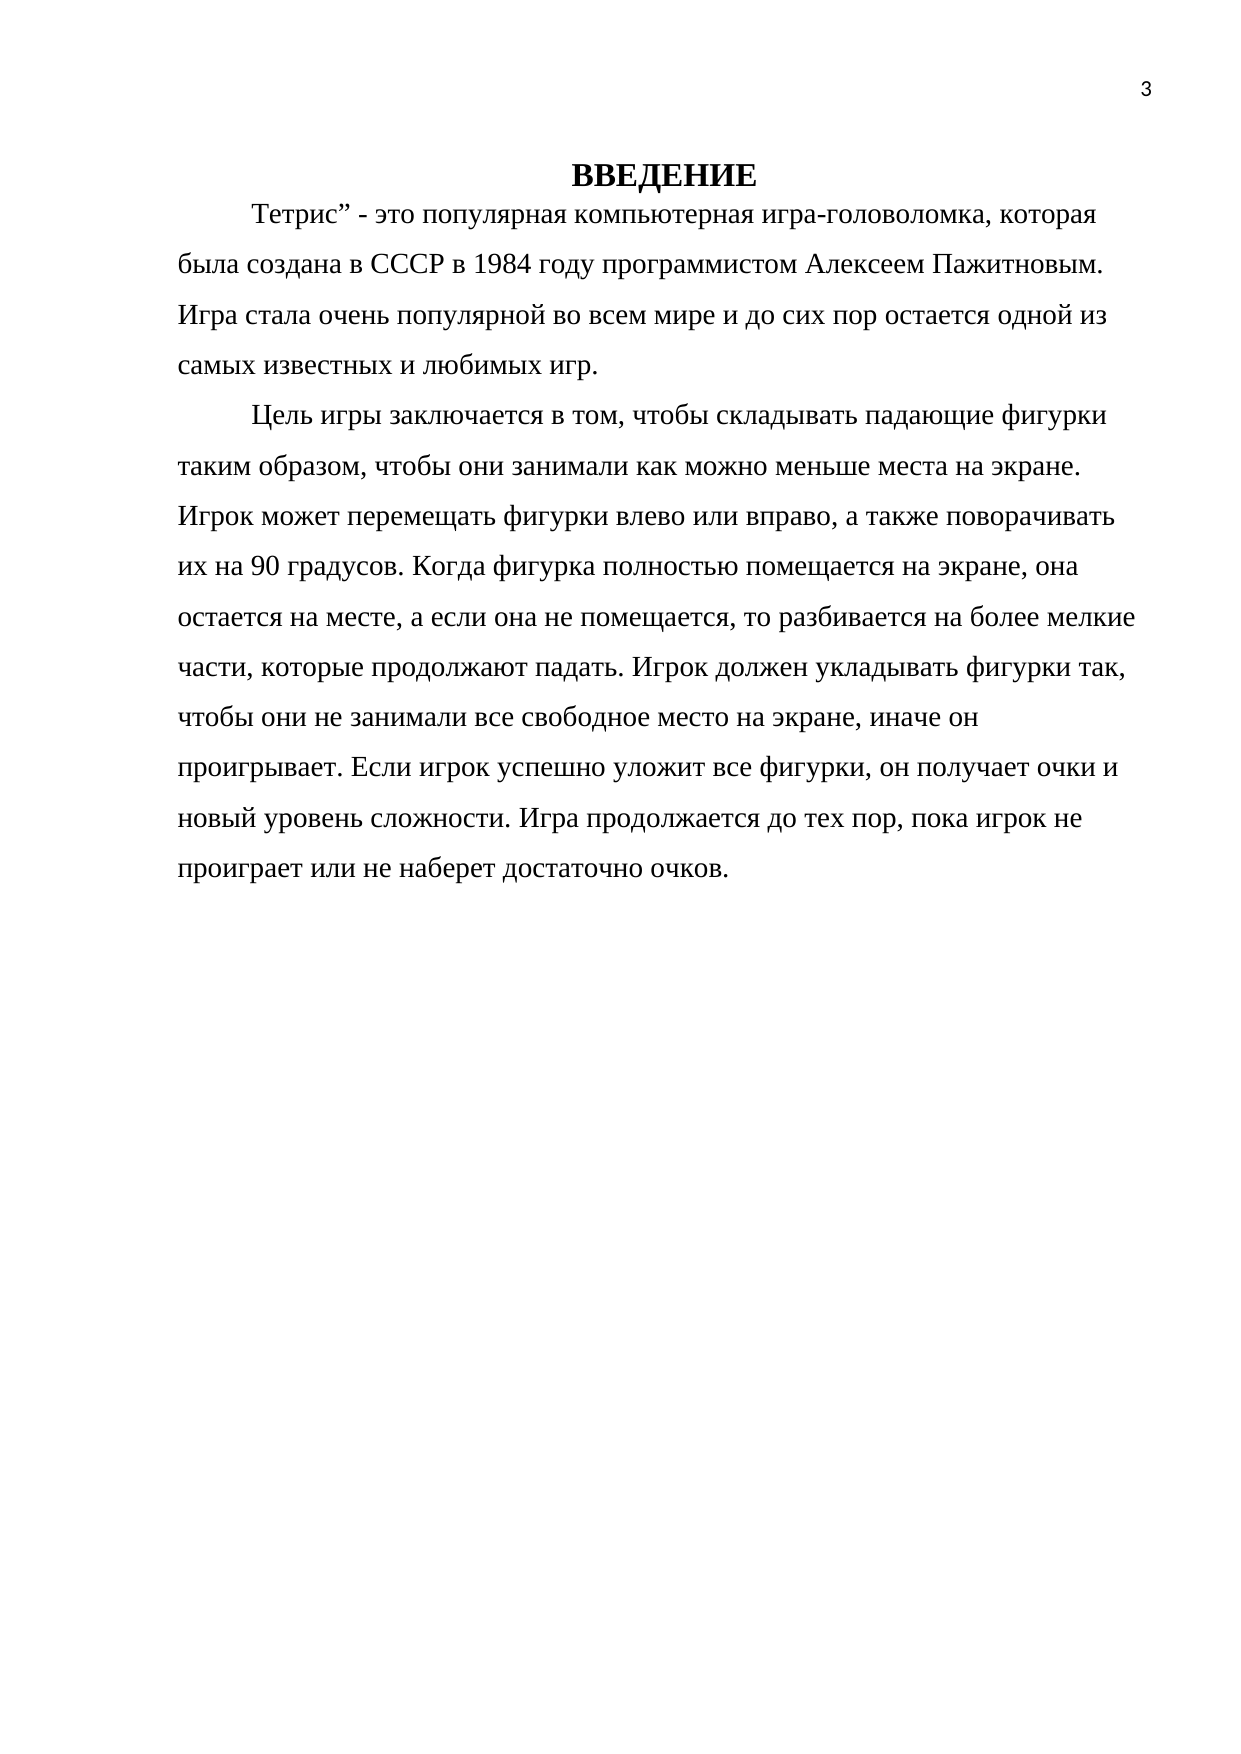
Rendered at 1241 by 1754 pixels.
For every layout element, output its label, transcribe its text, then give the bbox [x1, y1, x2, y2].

text Тетрис” - это популярная компьютерная игра-головоломка, которая была создана в СССР в 1984 году программистом Алексеем Пажитновым. Игра стала очень популярной во всем мире и до сих пор остается одной из самых известных и любимых игр. [177, 196, 1152, 381]
subtitle ВВЕДЕНИЕ [177, 155, 1152, 193]
text Цель игры заключается в том, чтобы складывать падающие фигурки таким образом, чтобы они занимали как можно меньше места на экране. Игрок может перемещать фигурки влево или вправо, а также поворачивать их на 90 градусов. Когда фигурка полностью помещается на экране, она остается на месте, а если она не помещается, то разбивается на более мелкие части, которые продолжают падать. Игрок должен укладывать фигурки так, чтобы они не занимали все свободное место на экране, иначе он проигрывает. Если игрок успешно уложит все фигурки, он получает очки и новый уровень сложности. Игра продолжается до тех пор, пока игрок не проиграет или не наберет достаточно очков. [177, 397, 1152, 884]
